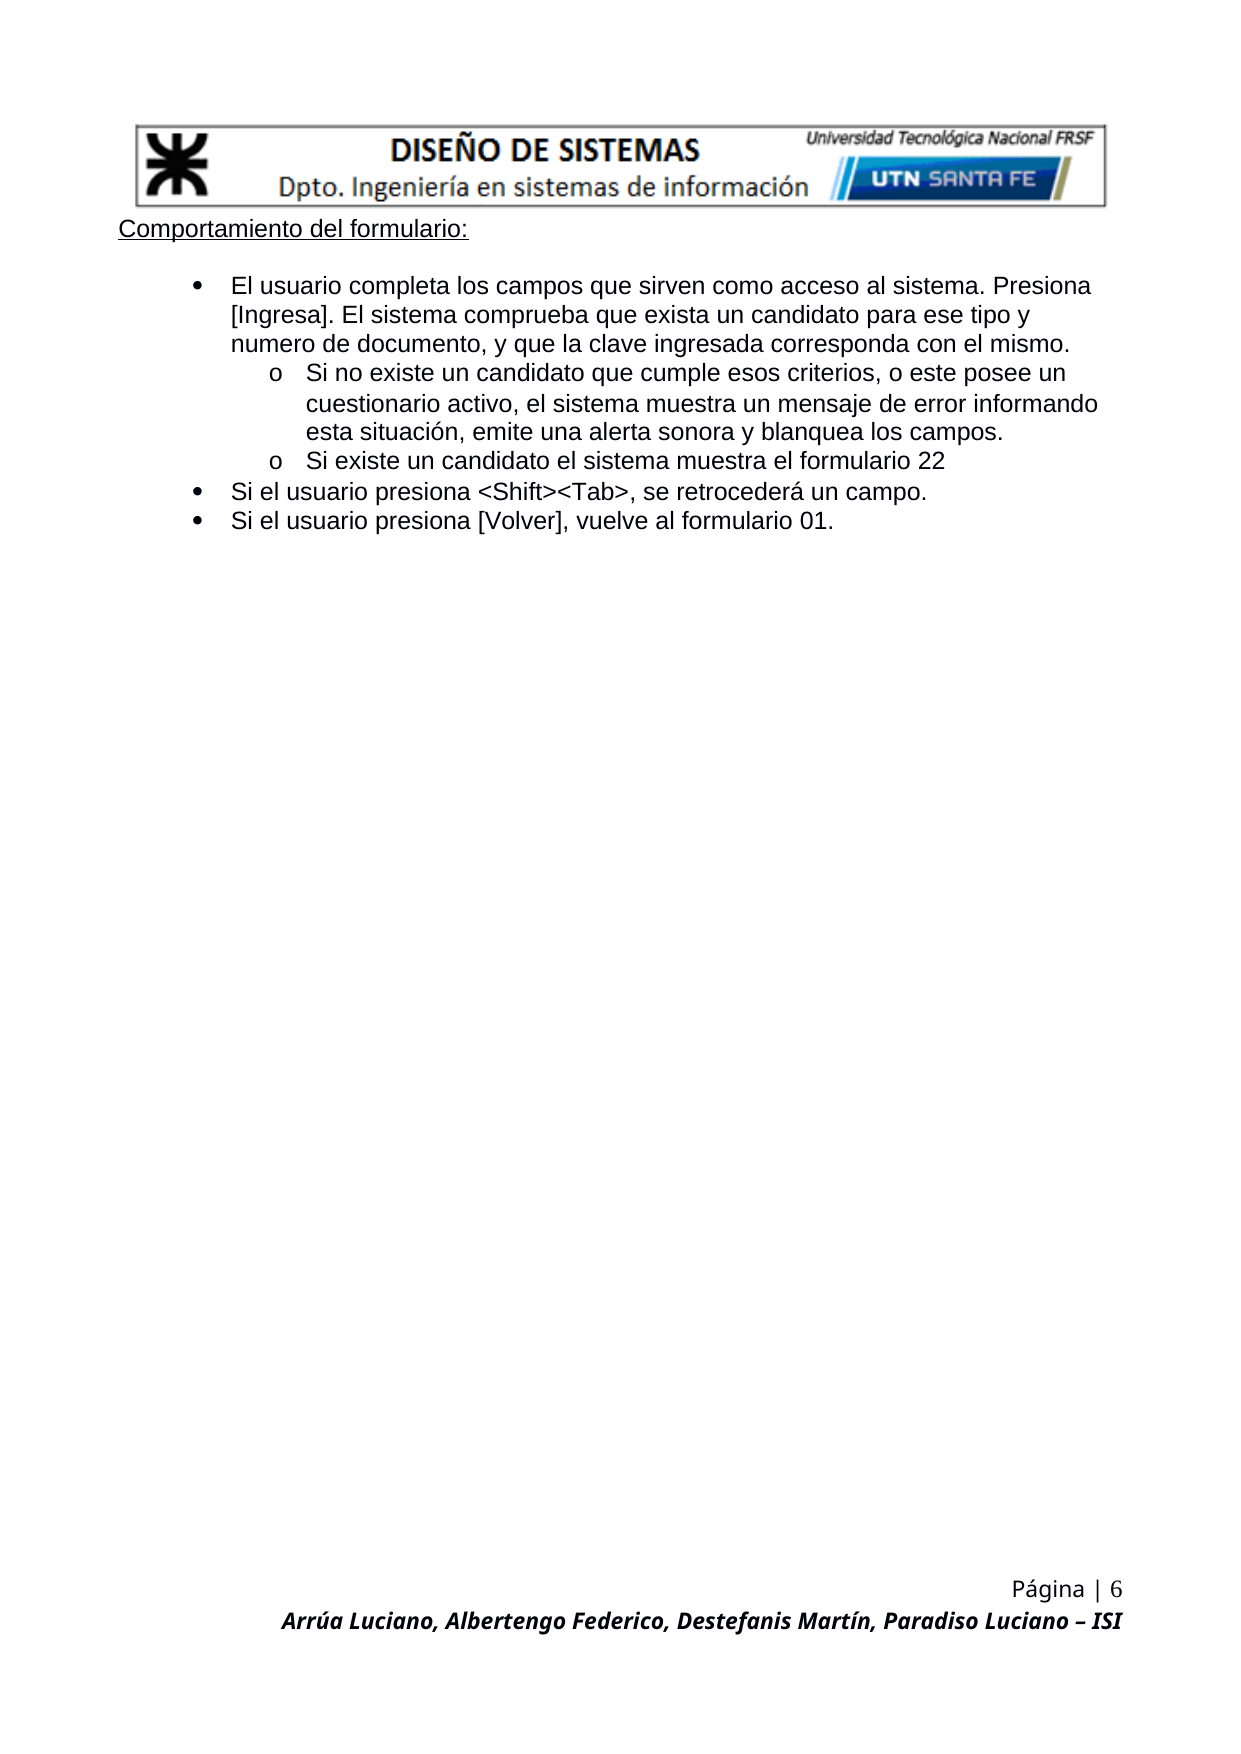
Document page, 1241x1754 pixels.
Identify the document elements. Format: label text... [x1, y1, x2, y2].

list Si el usuario presiona [Volver], vuelve al formulario 01. [193, 506, 1122, 535]
list Si no existe un candidato que cumple esos criterios, o este posee un cuestionario activo, el sistema muestra un mensaje de error informando esta situación, emite una alerta sonora y blanquea los campos. [268, 358, 1122, 446]
list El usuario completa los campos que sirven como acceso al sistema. Presiona [Ingresa]. El sistema comprueba que exista un candidato para ese tipo y numero de documento, y que la clave ingresada corresponda con el mismo. [193, 271, 1122, 358]
text Comportamiento del formulario: [118, 207, 1122, 242]
list Si existe un candidato el sistema muestra el formulario 22 [268, 446, 1122, 477]
list Si el usuario presiona <Shift><Tab>, se retrocederá un campo. [193, 477, 1122, 506]
picture [127, 118, 1113, 207]
